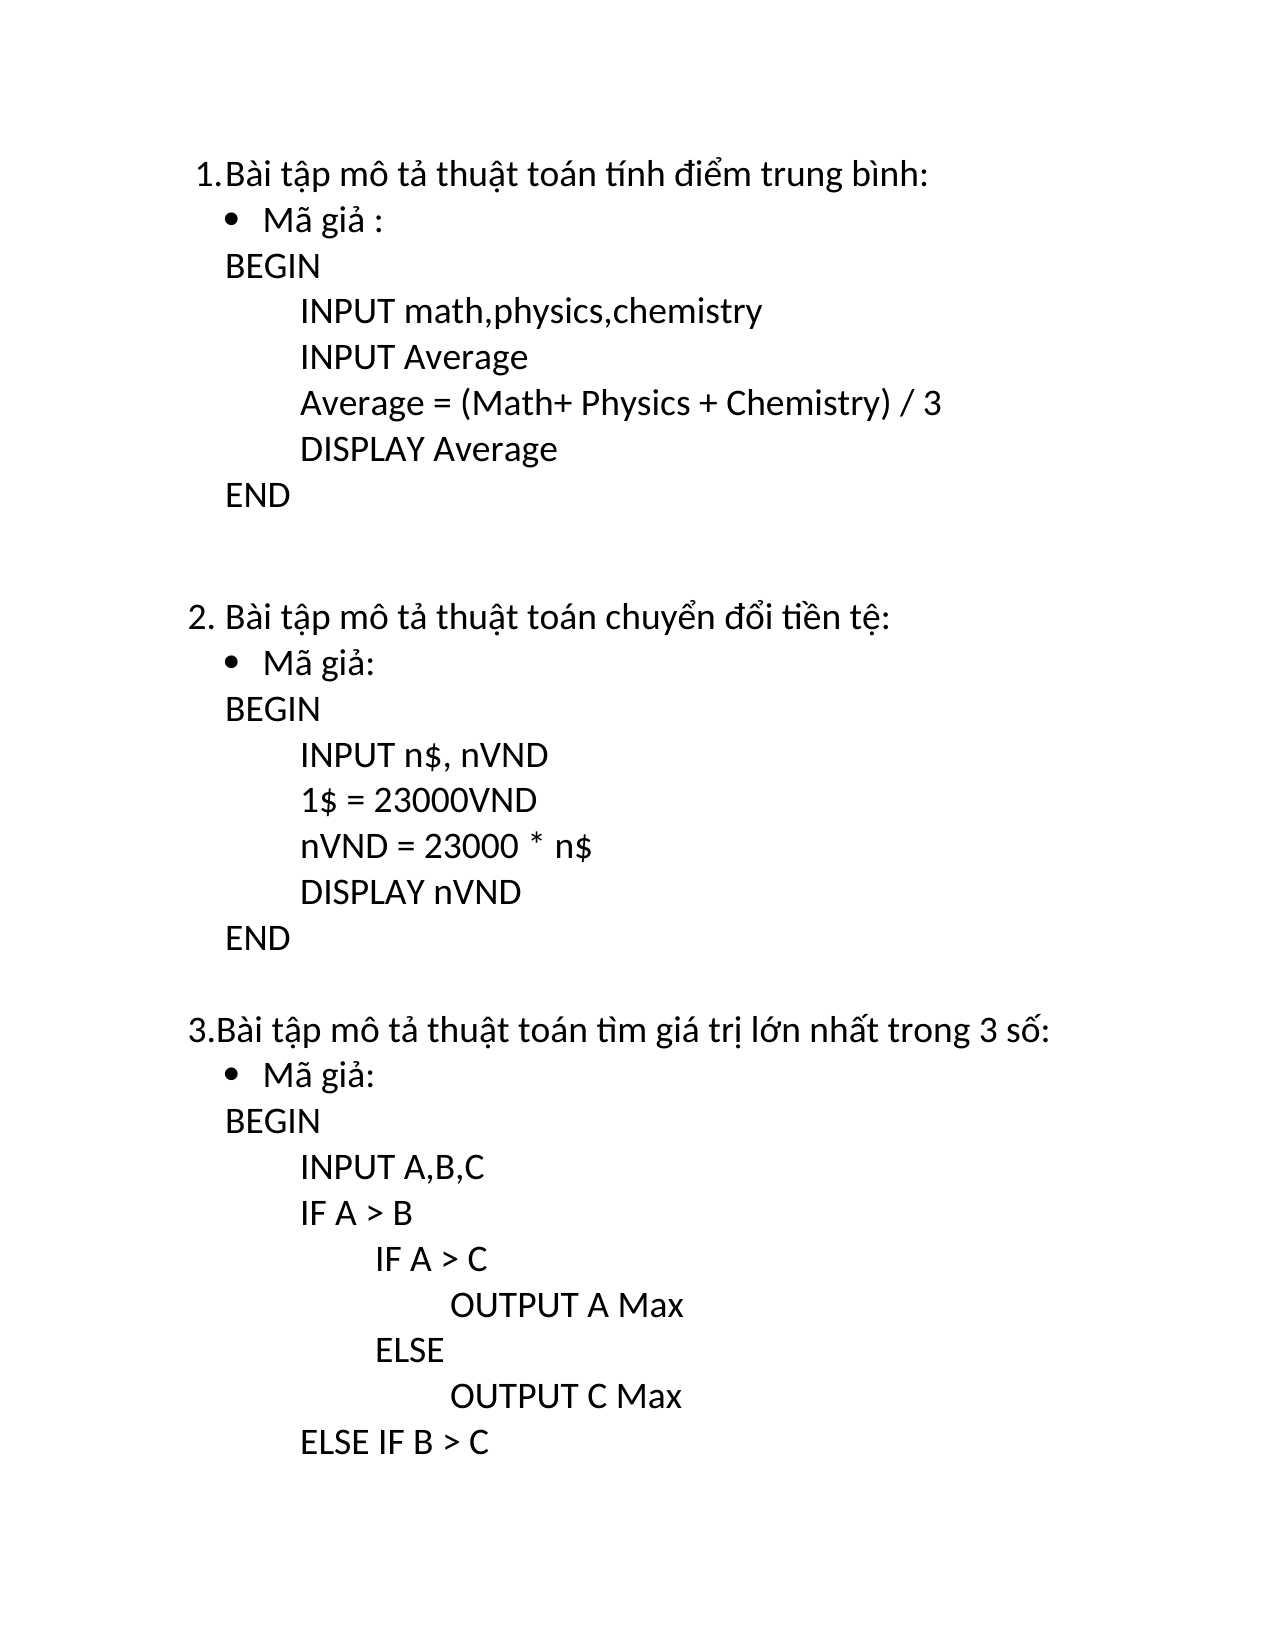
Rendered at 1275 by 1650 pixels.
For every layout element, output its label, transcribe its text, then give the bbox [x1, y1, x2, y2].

text INPUT math,physics,chemistry [225, 287, 1125, 333]
text ELSE [225, 1326, 1125, 1372]
text BEGIN [225, 1097, 1125, 1143]
list Mã giả: [225, 639, 1125, 685]
text INPUT A,B,C [225, 1143, 1125, 1189]
text Average = (Math+ Physics + Chemistry) / 3 [225, 379, 1125, 425]
list Mã giả : [225, 196, 1125, 242]
text 1$ = 23000VND [225, 776, 1125, 822]
text DISPLAY nVND [225, 868, 1125, 914]
text IF A > B [225, 1189, 1125, 1235]
list Mã giả: [225, 1051, 1125, 1097]
text BEGIN [225, 242, 1125, 287]
text OUTPUT A Max [225, 1281, 1125, 1326]
text END [225, 914, 1125, 960]
list Bài tập mô tả thuật toán chuyển đổi tiền tệ: [187, 593, 1125, 639]
text INPUT Average [225, 333, 1125, 379]
text 3.Bài tập mô tả thuật toán tìm giá trị lớn nhất trong 3 số: [187, 1006, 1125, 1051]
text OUTPUT C Max [225, 1372, 1125, 1418]
text INPUT n$, nVND [225, 731, 1125, 776]
text nVND = 23000 * n$ [225, 822, 1125, 868]
text END [225, 471, 1125, 517]
text ELSE IF B > C [225, 1418, 1125, 1464]
list Bài tập mô tả thuật toán tính điểm trung bình: [194, 150, 1125, 196]
text IF A > C [225, 1235, 1125, 1281]
text DISPLAY Average [225, 425, 1125, 471]
text BEGIN [225, 685, 1125, 731]
